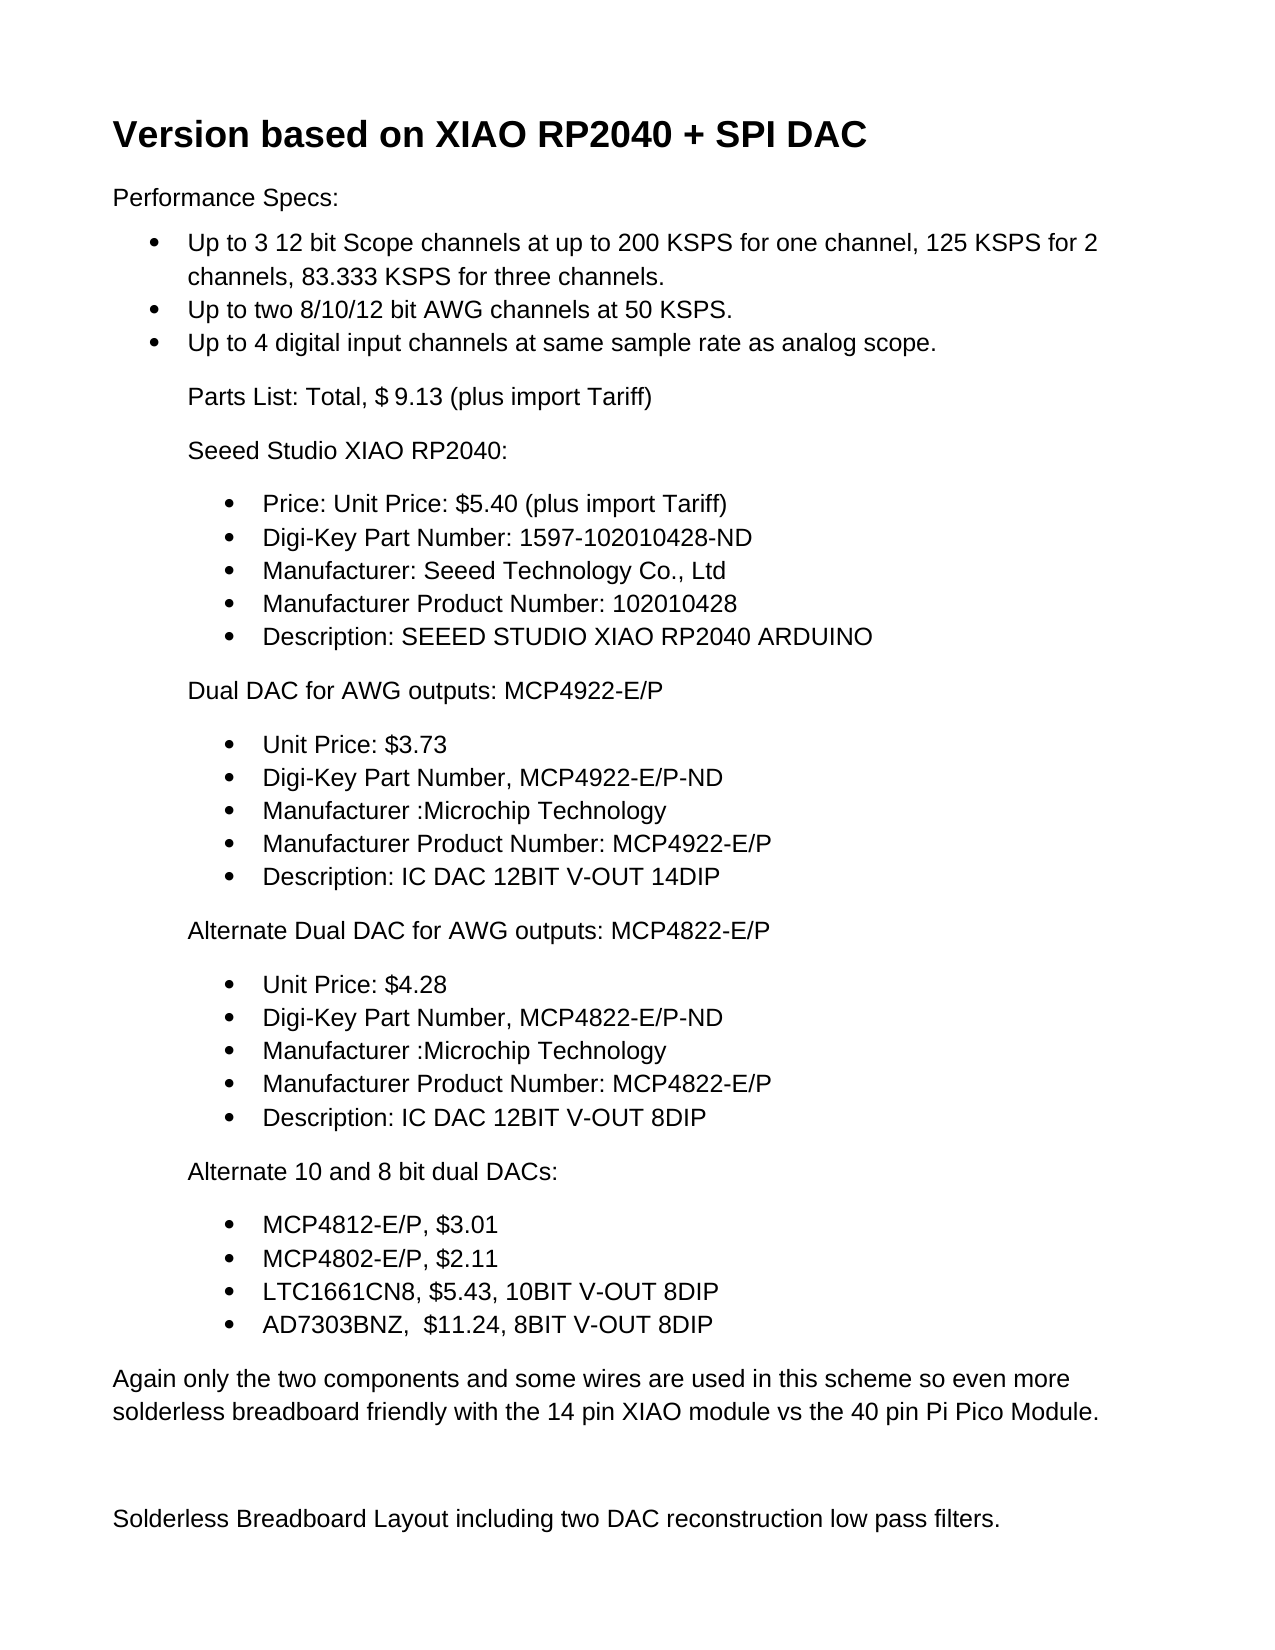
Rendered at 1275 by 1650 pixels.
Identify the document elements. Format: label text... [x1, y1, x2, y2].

text Version based on XIAO RP2040 + SPI DAC [112, 112, 1162, 156]
list Digi-Key Part Number, MCP4822-E/P-ND [225, 1003, 1162, 1032]
text Alternate 10 and 8 bit dual DACs: [187, 1157, 1162, 1185]
list Digi-Key Part Number: 1597-102010428-ND [225, 523, 1162, 551]
list Unit Price: $4.28 [225, 970, 1162, 999]
list Price: Unit Price: $5.40 (plus import Tariff) [225, 489, 1162, 518]
list Description: IC DAC 12BIT V-OUT 14DIP [225, 862, 1162, 891]
text Performance Specs: [112, 183, 1162, 212]
list LTC1661CN8, $5.43, 10BIT V-OUT 8DIP [225, 1277, 1162, 1306]
list Manufacturer :Microchip Technology [225, 796, 1162, 825]
list Unit Price: $3.73 [225, 730, 1162, 759]
list MCP4812-E/P, $3.01 [225, 1210, 1162, 1239]
list MCP4802-E/P, $2.11 [225, 1243, 1162, 1272]
list Manufacturer Product Number: 102010428 [225, 589, 1162, 618]
list Up to two 8/10/12 bit AWG channels at 50 KSPS. [150, 294, 1162, 323]
list Up to 4 digital input channels at same sample rate as analog scope. [150, 328, 1162, 357]
list Up to 3 12 bit Scope channels at up to 200 KSPS for one channel, 125 KSPS for 2 channels, 83.333 KSPS for three channels. [150, 228, 1162, 290]
text Seeed Studio XIAO RP2040: [187, 436, 1162, 464]
text Dual DAC for AWG outputs: MCP4922-E/P [187, 676, 1162, 705]
list Manufacturer :Microchip Technology [225, 1036, 1162, 1065]
list Description: IC DAC 12BIT V-OUT 8DIP [225, 1103, 1162, 1131]
text Solderless Breadboard Layout including two DAC reconstruction low pass filters. [112, 1504, 1162, 1533]
list Manufacturer Product Number: MCP4922-E/P [225, 829, 1162, 858]
list Manufacturer Product Number: MCP4822-E/P [225, 1069, 1162, 1098]
text Parts List: Total, $ 9.13 (plus import Tariff) [187, 382, 1162, 410]
text Alternate Dual DAC for AWG outputs: MCP4822-E/P [187, 916, 1162, 945]
list Digi-Key Part Number, MCP4922-E/P-ND [225, 763, 1162, 792]
list Description: SEEED STUDIO XIAO RP2040 ARDUINO [225, 622, 1162, 651]
list AD7303BNZ, $11.24, 8BIT V-OUT 8DIP [225, 1310, 1162, 1339]
list Manufacturer: Seeed Technology Co., Ltd [225, 556, 1162, 584]
text Again only the two components and some wires are used in this scheme so even more solderless breadboard friendly with the 14 pin XIAO module vs the 40 pin Pi Pico Module. [112, 1364, 1162, 1426]
